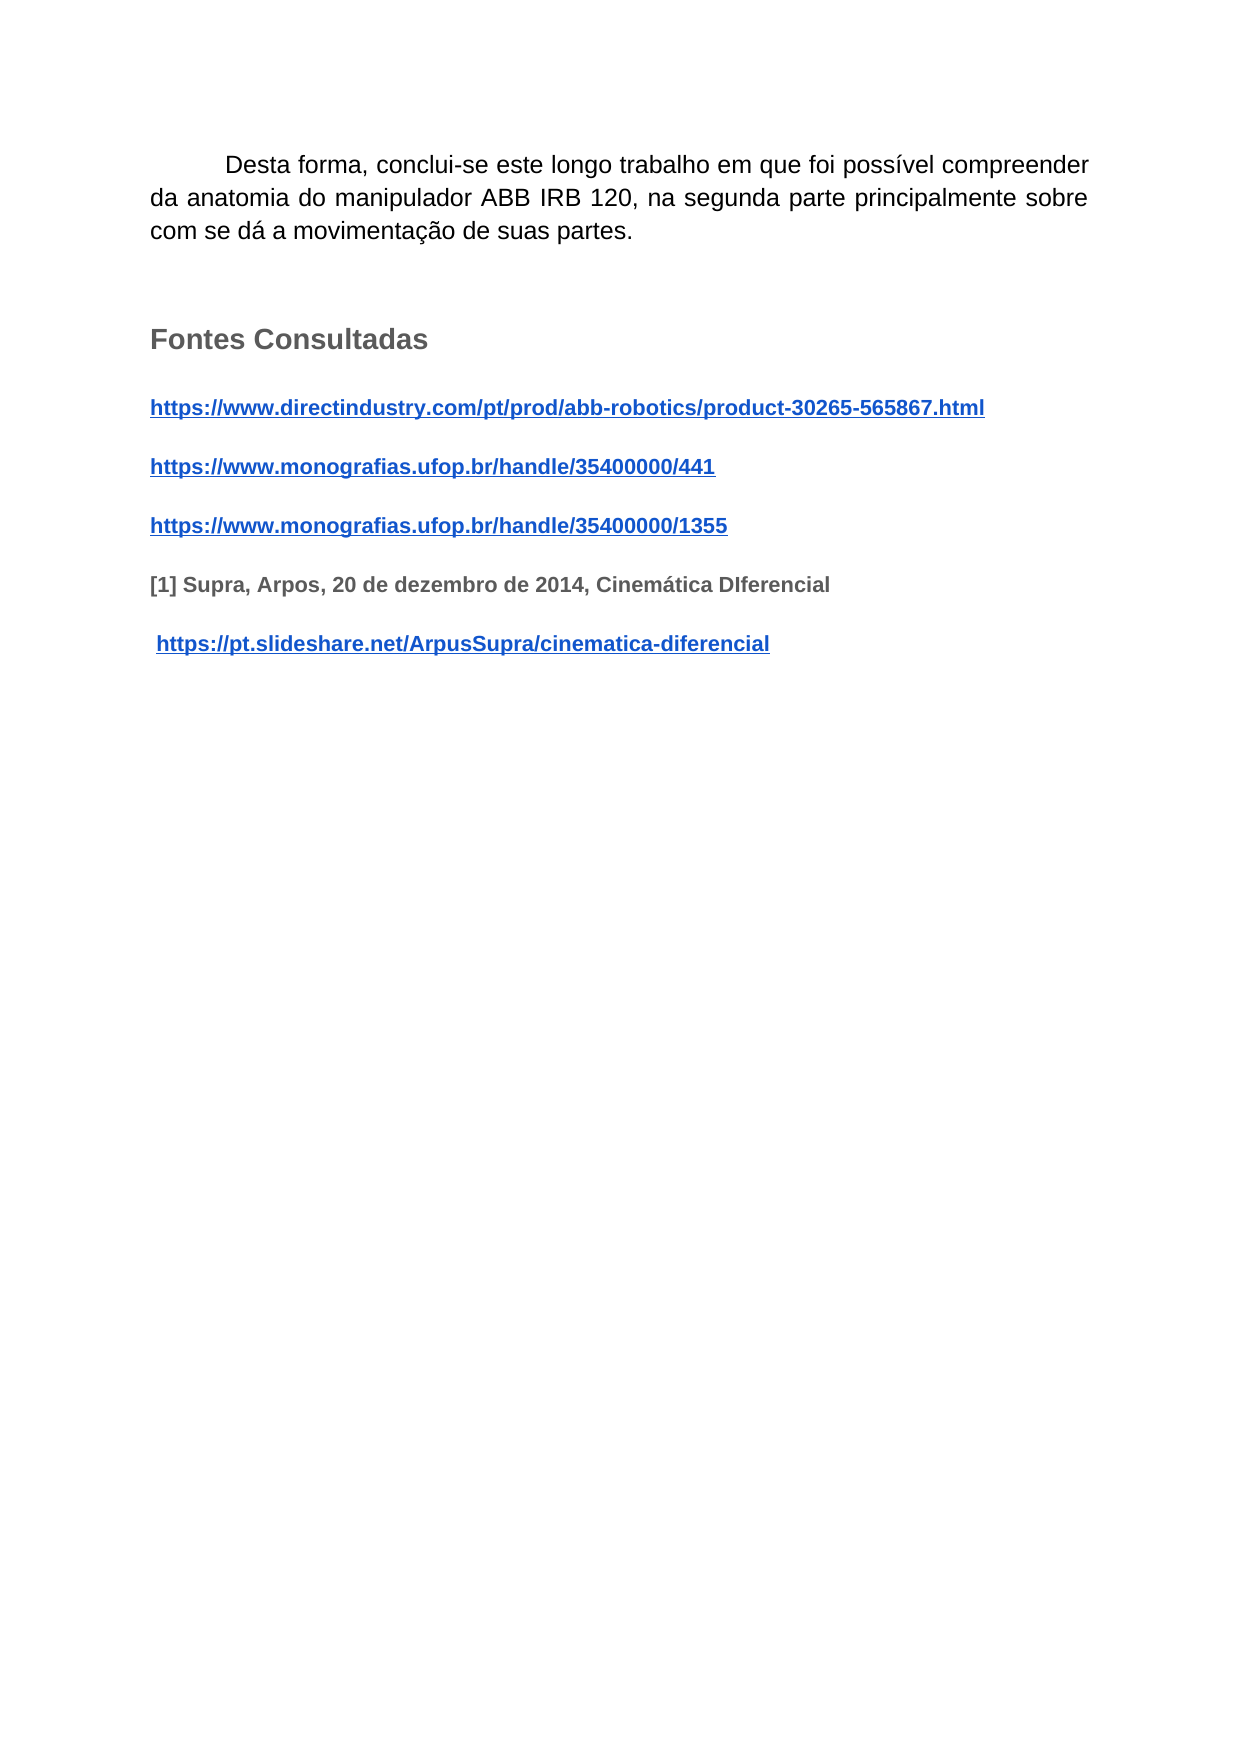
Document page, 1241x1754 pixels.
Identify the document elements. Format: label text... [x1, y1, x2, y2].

text https://pt.slideshare.net/ArpusSupra/cinematica-diferencial [150, 631, 1090, 656]
text https://www.monografias.ufop.br/handle/35400000/441 [150, 454, 1090, 479]
text [1] Supra, Arpos, 20 de dezembro de 2014, Cinemática DIferencial [150, 572, 1090, 597]
text https://www.directindustry.com/pt/prod/abb-robotics/product-30265-565867.html [150, 395, 1090, 420]
text Fontes Consultadas [150, 322, 1090, 356]
text https://www.monografias.ufop.br/handle/35400000/1355 [150, 513, 1090, 538]
text Desta forma, conclui-se este longo trabalho em que foi possível compreender da anatomia do manipulador ABB IRB 120, na segunda parte principalmente sobre com se dá a movimentação de suas partes. [150, 150, 1090, 245]
